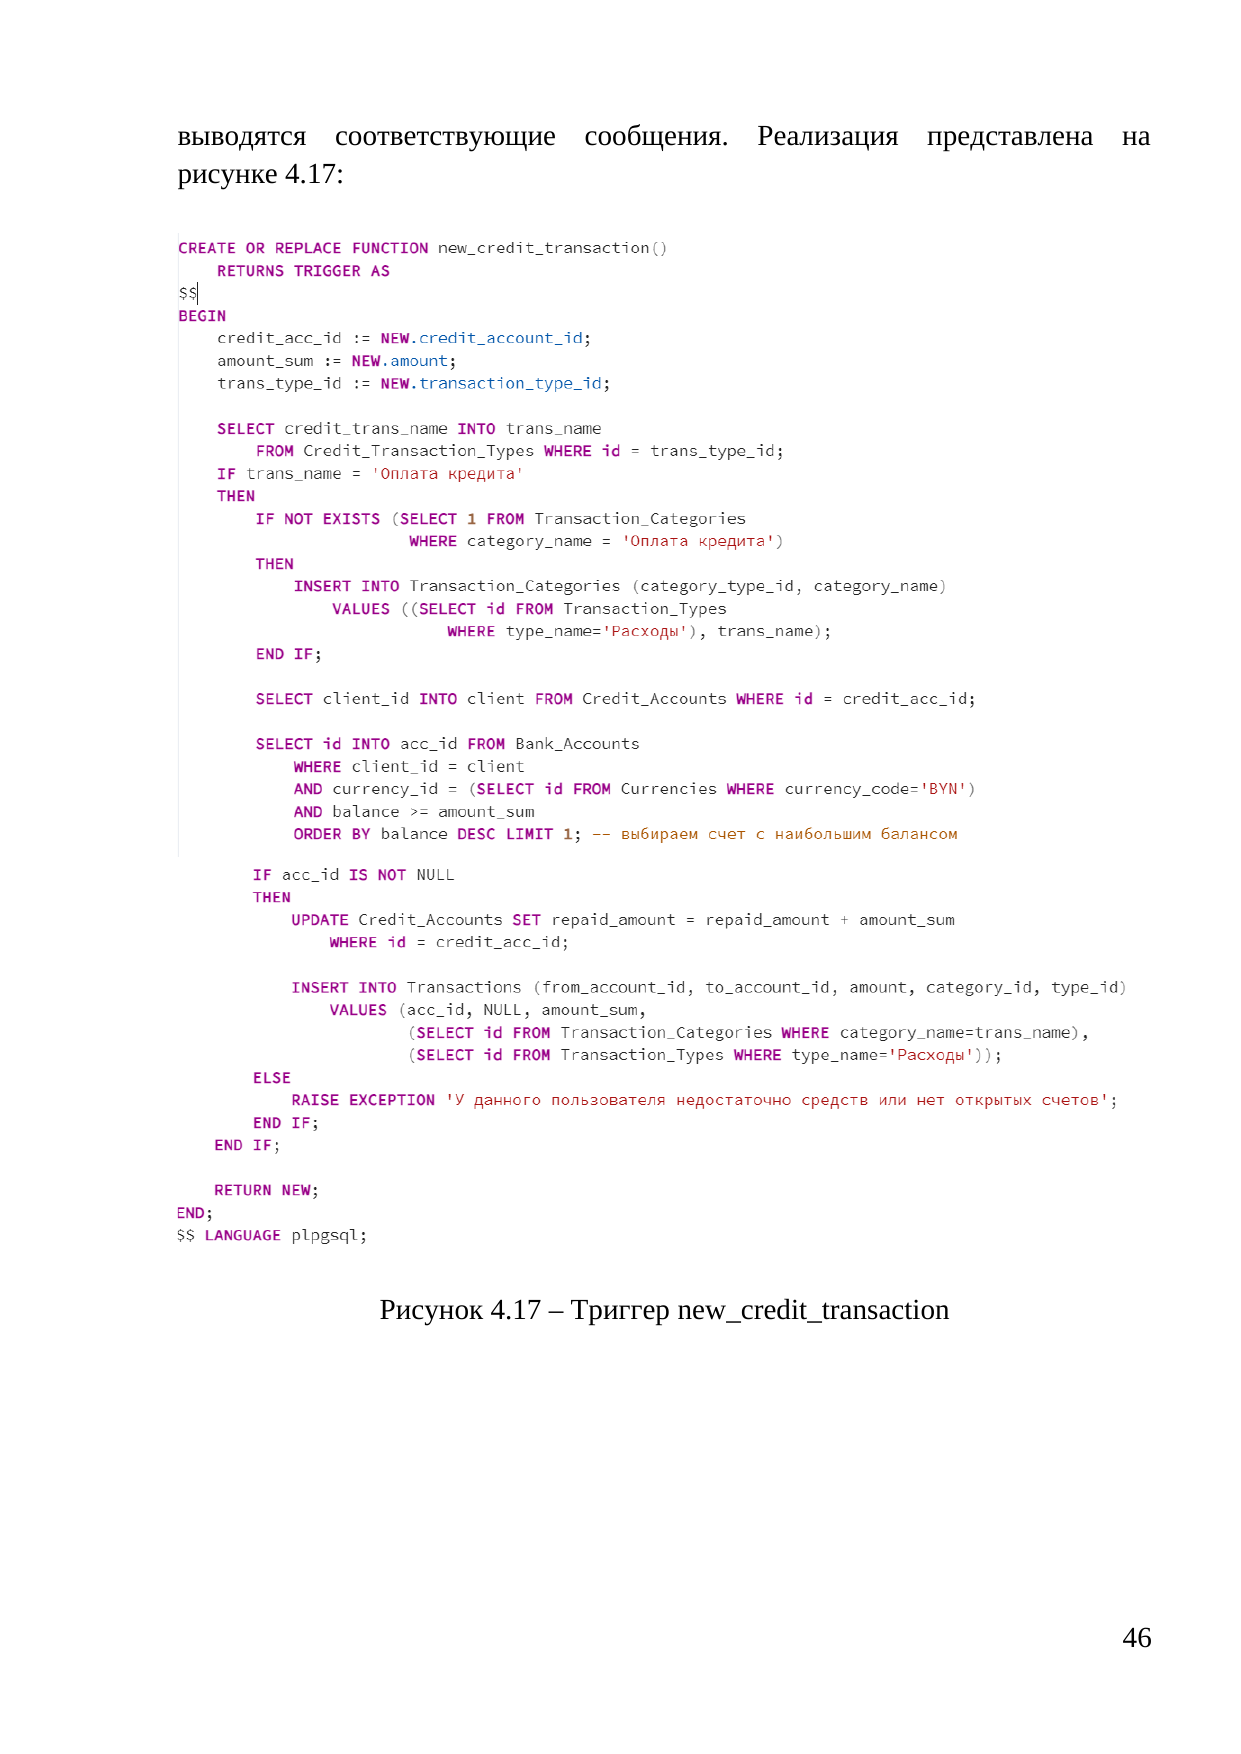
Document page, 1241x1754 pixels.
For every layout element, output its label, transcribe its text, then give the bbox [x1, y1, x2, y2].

text Рисунок 4.17 – Триггер new_credit_transaction [177, 1292, 1152, 1325]
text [177, 118, 1152, 190]
picture [177, 233, 1151, 1249]
